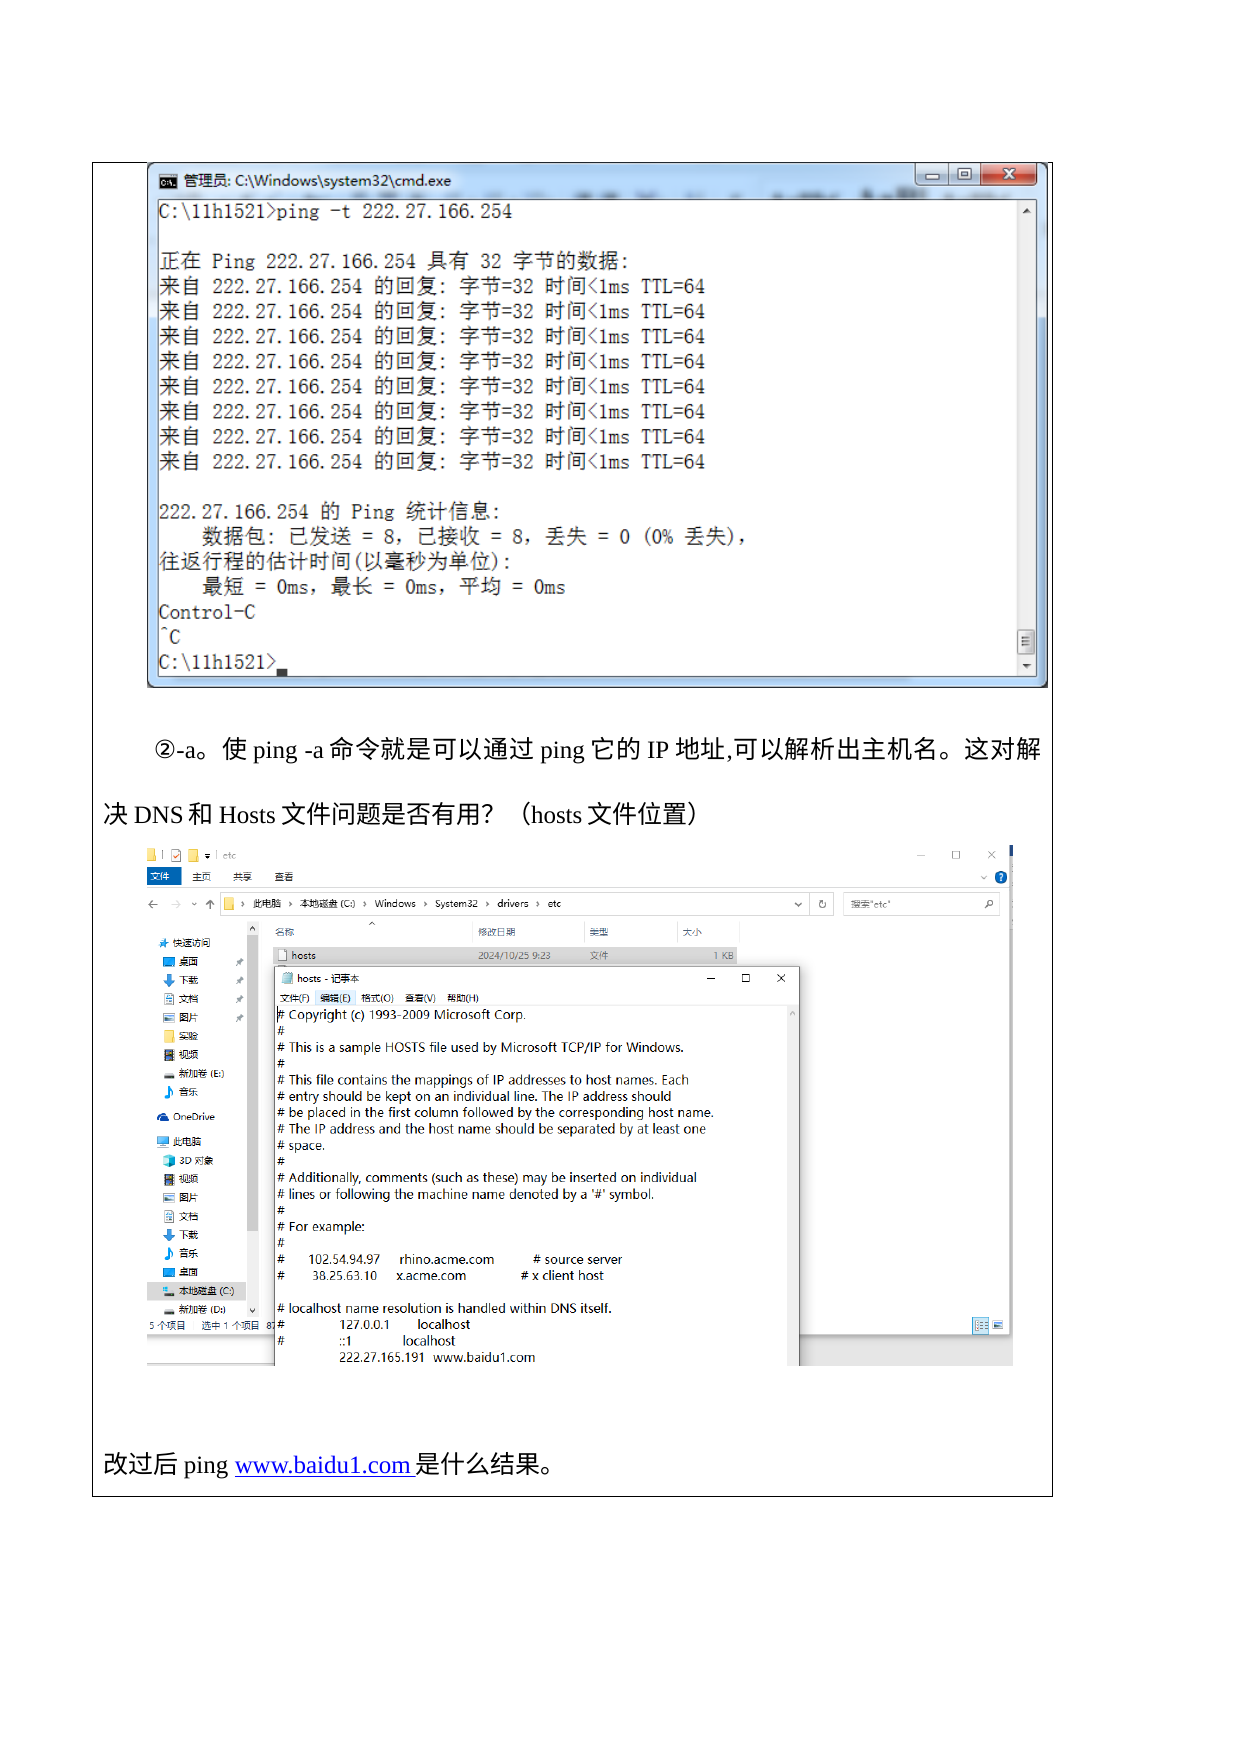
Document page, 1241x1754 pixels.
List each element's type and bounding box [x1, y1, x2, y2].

picture [147, 162, 1048, 688]
table_cell [93, 163, 1052, 1496]
picture [147, 845, 1013, 1366]
